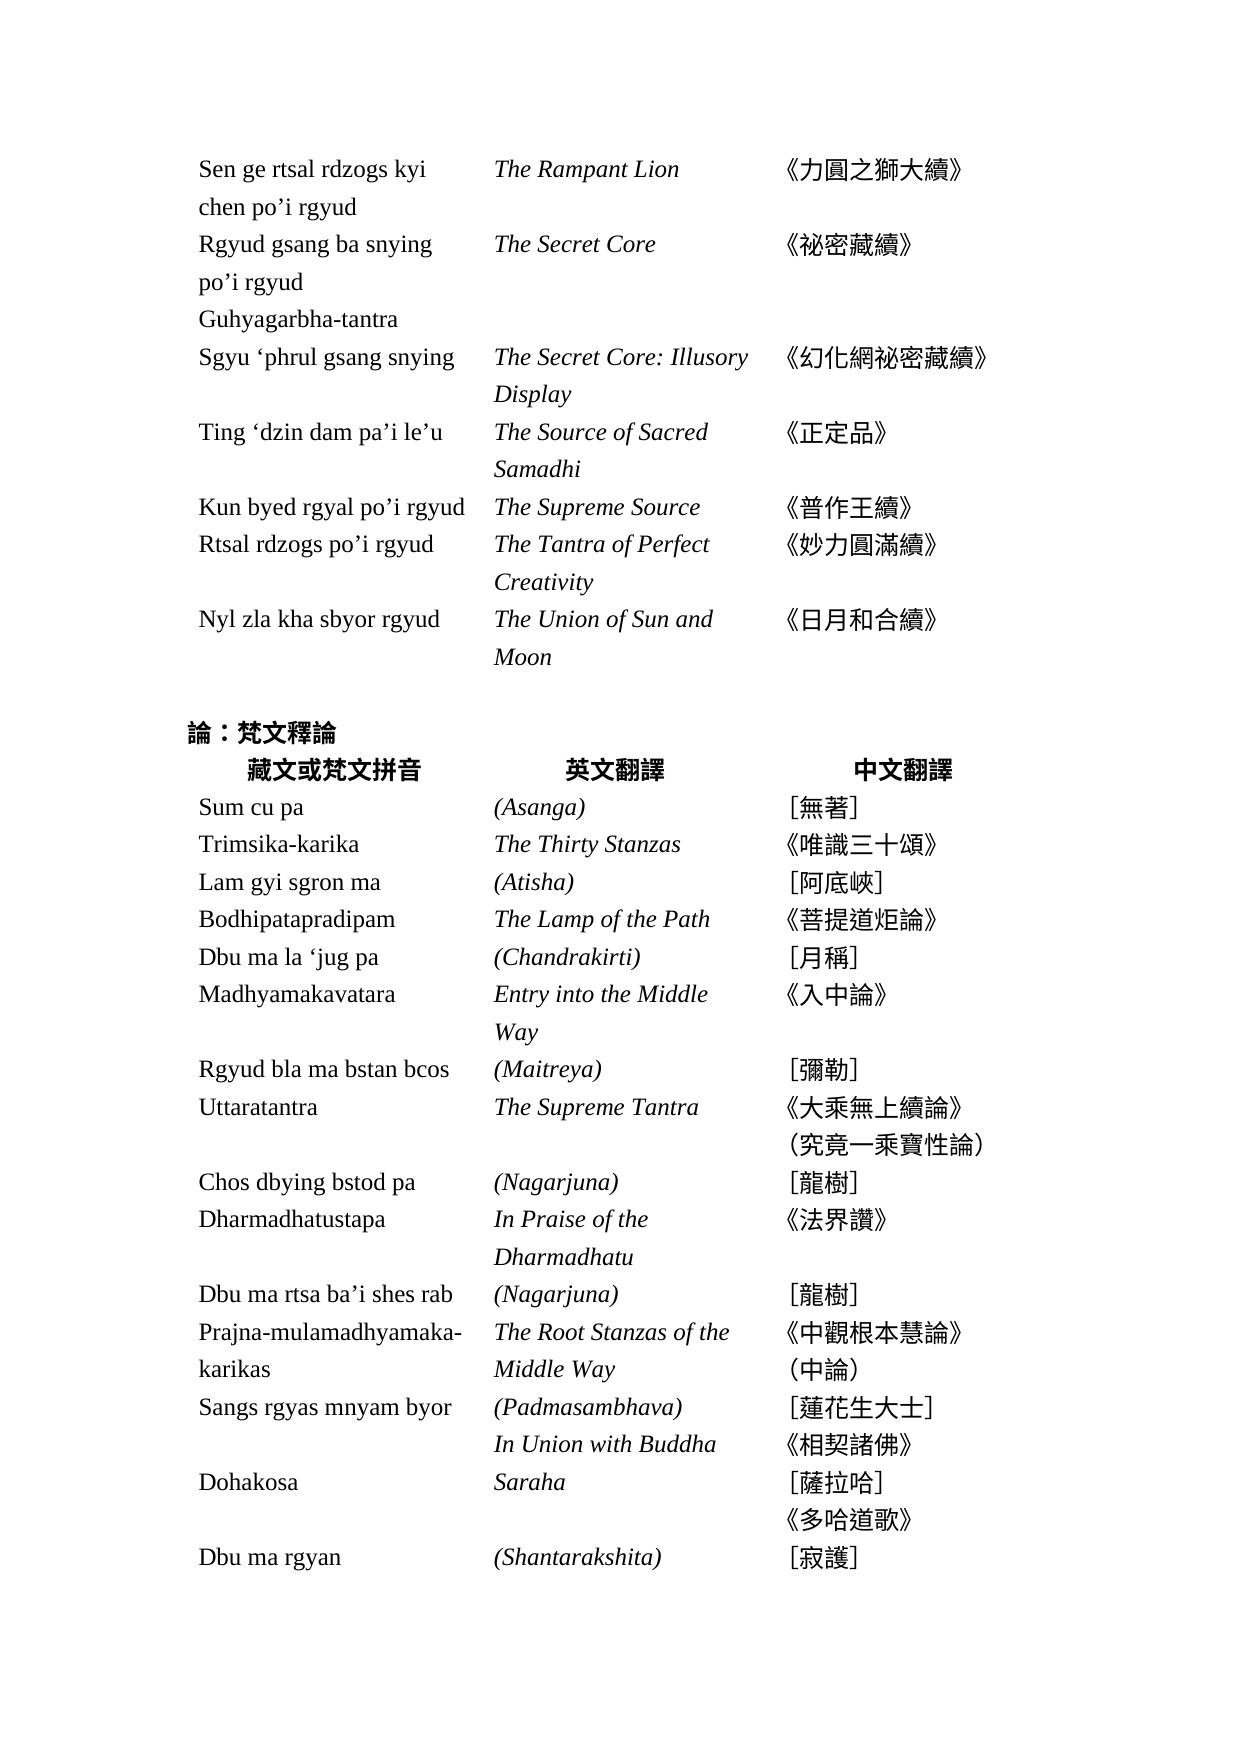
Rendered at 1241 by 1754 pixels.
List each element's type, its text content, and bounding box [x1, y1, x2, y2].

table_cell 《日月和合續》 [763, 600, 1043, 675]
text 論：梵文釋論 [187, 712, 1053, 750]
table_cell Rtsal rdzogs po’i rgyud [187, 525, 482, 600]
table_cell (Atisha) The Lamp of the Path [482, 863, 763, 937]
table_cell (Maitreya) The Supreme Tantra [482, 1050, 763, 1162]
table_cell Kun byed rgyal po’i rgyud [187, 488, 482, 525]
table_cell The Tantra of Perfect Creativity [482, 525, 763, 600]
table_cell ［無著］ 《唯識三十頌》 [763, 788, 1043, 862]
table_cell (Asanga) The Thirty Stanzas [482, 788, 763, 862]
table_cell ［阿底峽］ 《菩提道炬論》 [763, 863, 1043, 937]
table_cell The Source of Sacred Samadhi [482, 413, 763, 487]
table_cell 《祕密藏續》 [763, 225, 1043, 337]
table_cell ［寂護］ 《中觀莊嚴論》 [763, 1538, 1043, 1575]
table_cell The Supreme Source [482, 488, 763, 525]
table_cell ［薩拉哈］ 《多哈道歌》 [763, 1463, 1043, 1537]
table_cell (Nagarjuna) In Praise of the Dharmadhatu [482, 1163, 763, 1275]
table_cell ［月稱］ 《入中論》 [763, 938, 1043, 1050]
table_cell 《普作王續》 [763, 488, 1043, 525]
table_cell Dbu ma la ‘jug pa Madhyamakavatara [187, 938, 482, 1050]
table_cell The Union of Sun and Moon [482, 600, 763, 675]
table_cell Dohakosa [187, 1463, 482, 1537]
table_cell Rgyud gsang ba snying po’i rgyud Guhyagarbha-tantra [187, 225, 482, 337]
table_cell Lam gyi sgron ma Bodhipatapradipam [187, 863, 482, 937]
table_cell Sen ge rtsal rdzogs kyi chen po’i rgyud [187, 150, 482, 225]
table_cell Sangs rgyas mnyam byor [187, 1388, 482, 1462]
table_header 英文翻譯 [482, 750, 763, 787]
table_cell 《妙力圓滿續》 [763, 525, 1043, 600]
table_cell (Nagarjuna) The Root Stanzas of the Middle Way [482, 1275, 763, 1387]
table_cell 《力圓之獅大續》 [763, 150, 1043, 225]
table_cell ［彌勒］ 《大乘無上續論》 （究竟一乘寶性論） [763, 1050, 1043, 1162]
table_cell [187, 1538, 482, 1575]
table_cell ［蓮花生大士］ 《相契諸佛》 [763, 1388, 1043, 1462]
table_cell Sgyu ‘phrul gsang snying [187, 338, 482, 412]
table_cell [482, 1538, 763, 1575]
table_cell Dbu ma rtsa ba’i shes rab Prajna-mulamadhyamaka-karikas [187, 1275, 482, 1387]
table_cell (Chandrakirti) Entry into the Middle Way [482, 938, 763, 1050]
table_header 中文翻譯 [763, 750, 1043, 787]
table_cell Chos dbying bstod pa Dharmadhatustapa [187, 1163, 482, 1275]
table_cell Nyl zla kha sbyor rgyud [187, 600, 482, 675]
table_cell 《幻化網祕密藏續》 [763, 338, 1043, 412]
table_cell Ting ‘dzin dam pa’i le’u [187, 413, 482, 487]
table_cell The Rampant Lion [482, 150, 763, 225]
table_cell Saraha [482, 1463, 763, 1537]
table_cell The Secret Core: Illusory Display [482, 338, 763, 412]
table_cell (Padmasambhava) In Union with Buddha [482, 1388, 763, 1462]
table_cell Rgyud bla ma bstan bcos Uttaratantra [187, 1050, 482, 1162]
table_header 藏文或梵文拼音 [187, 750, 482, 787]
table_cell ［龍樹］ 《中觀根本慧論》 （中論） [763, 1275, 1043, 1387]
table_cell Sum cu pa Trimsika-karika [187, 788, 482, 862]
table_cell The Secret Core [482, 225, 763, 337]
table_cell 《正定品》 [763, 413, 1043, 487]
table_cell ［龍樹］ 《法界讚》 [763, 1163, 1043, 1275]
